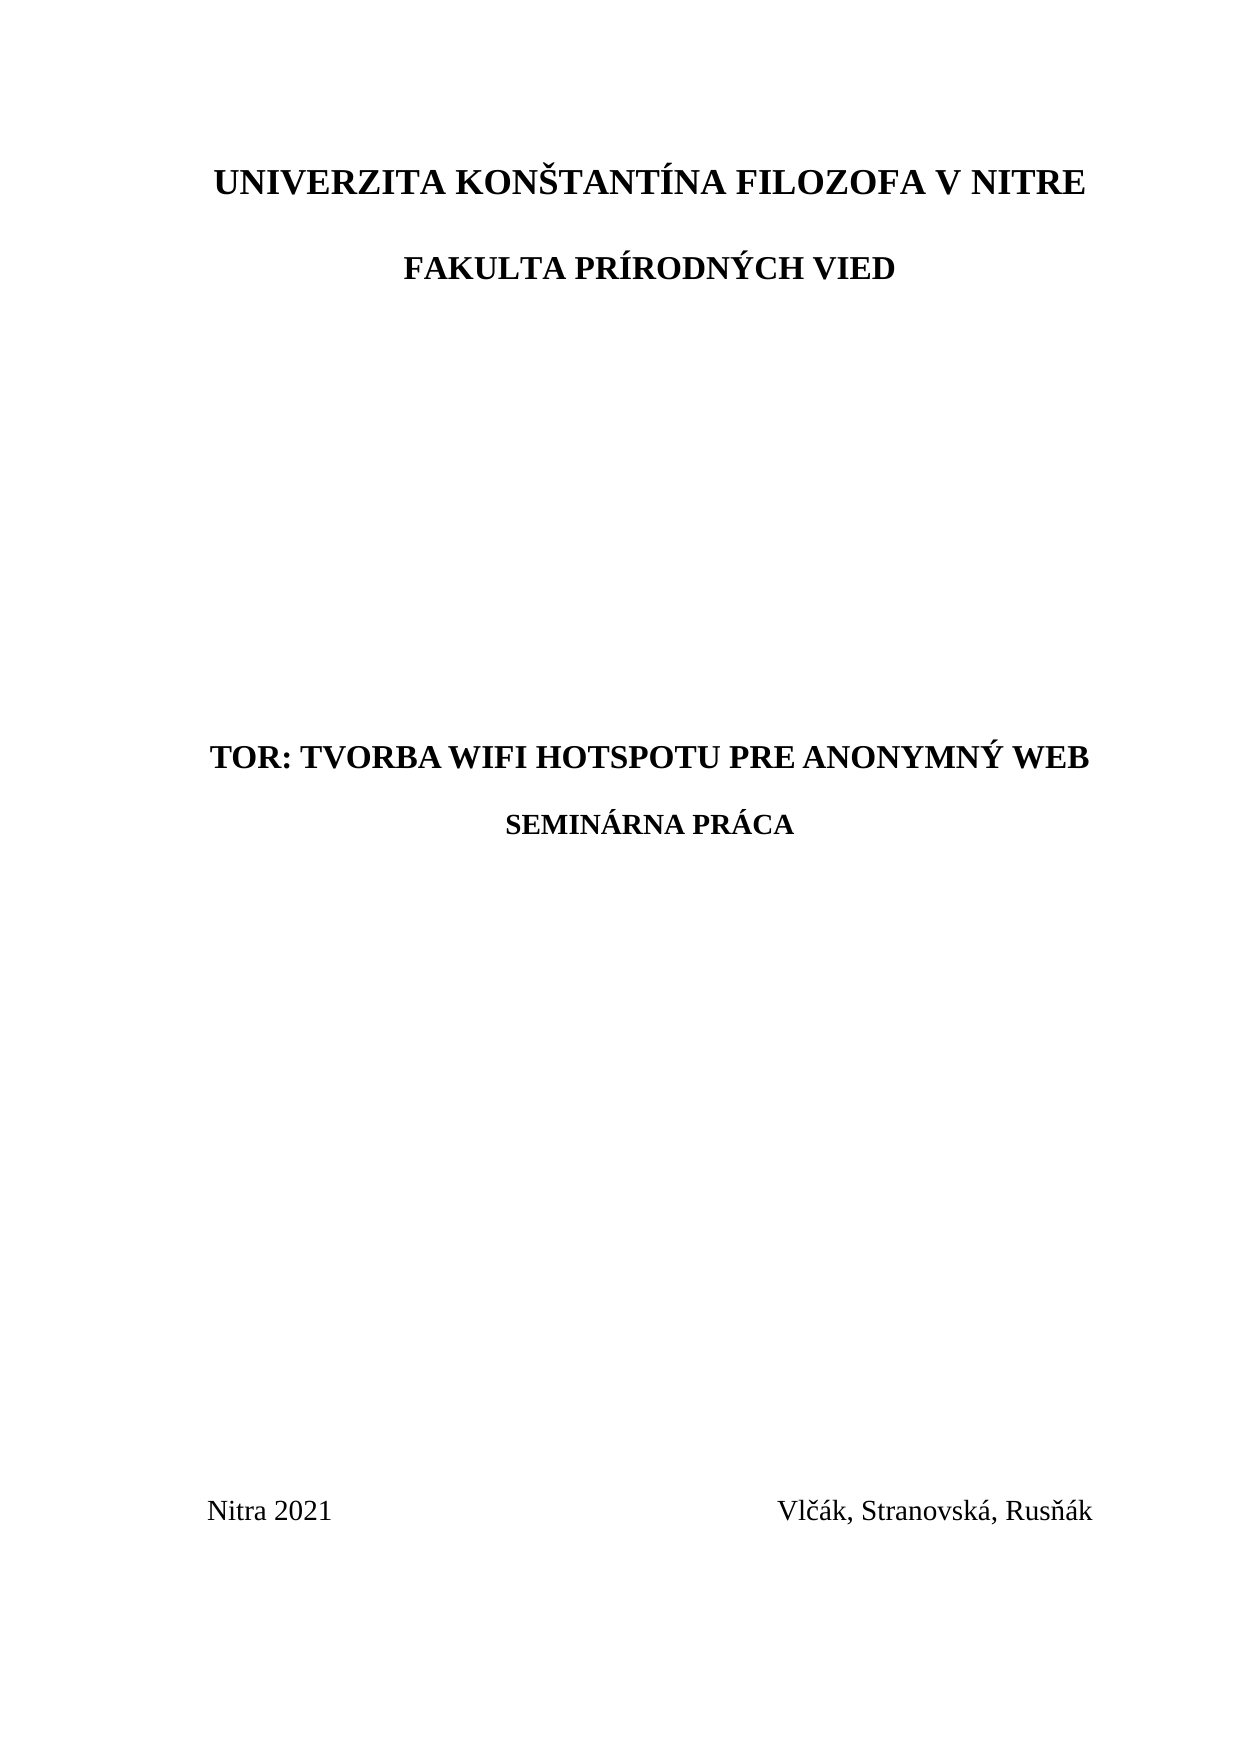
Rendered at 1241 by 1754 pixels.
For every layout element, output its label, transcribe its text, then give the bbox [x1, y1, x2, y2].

text Seminárna práca [207, 807, 1092, 840]
title Tor: Tvorba wifi hotspotu pre anonymný web [207, 737, 1092, 775]
text UNIVERZITA KONŠTANTÍNA FILOZOFA V NITRE [207, 160, 1092, 211]
text Nitra 2021 Vlčák, Stranovská, Rusňák [207, 1493, 1092, 1527]
text FAKULTA PRÍRODNÝCH VIED [207, 248, 1092, 286]
